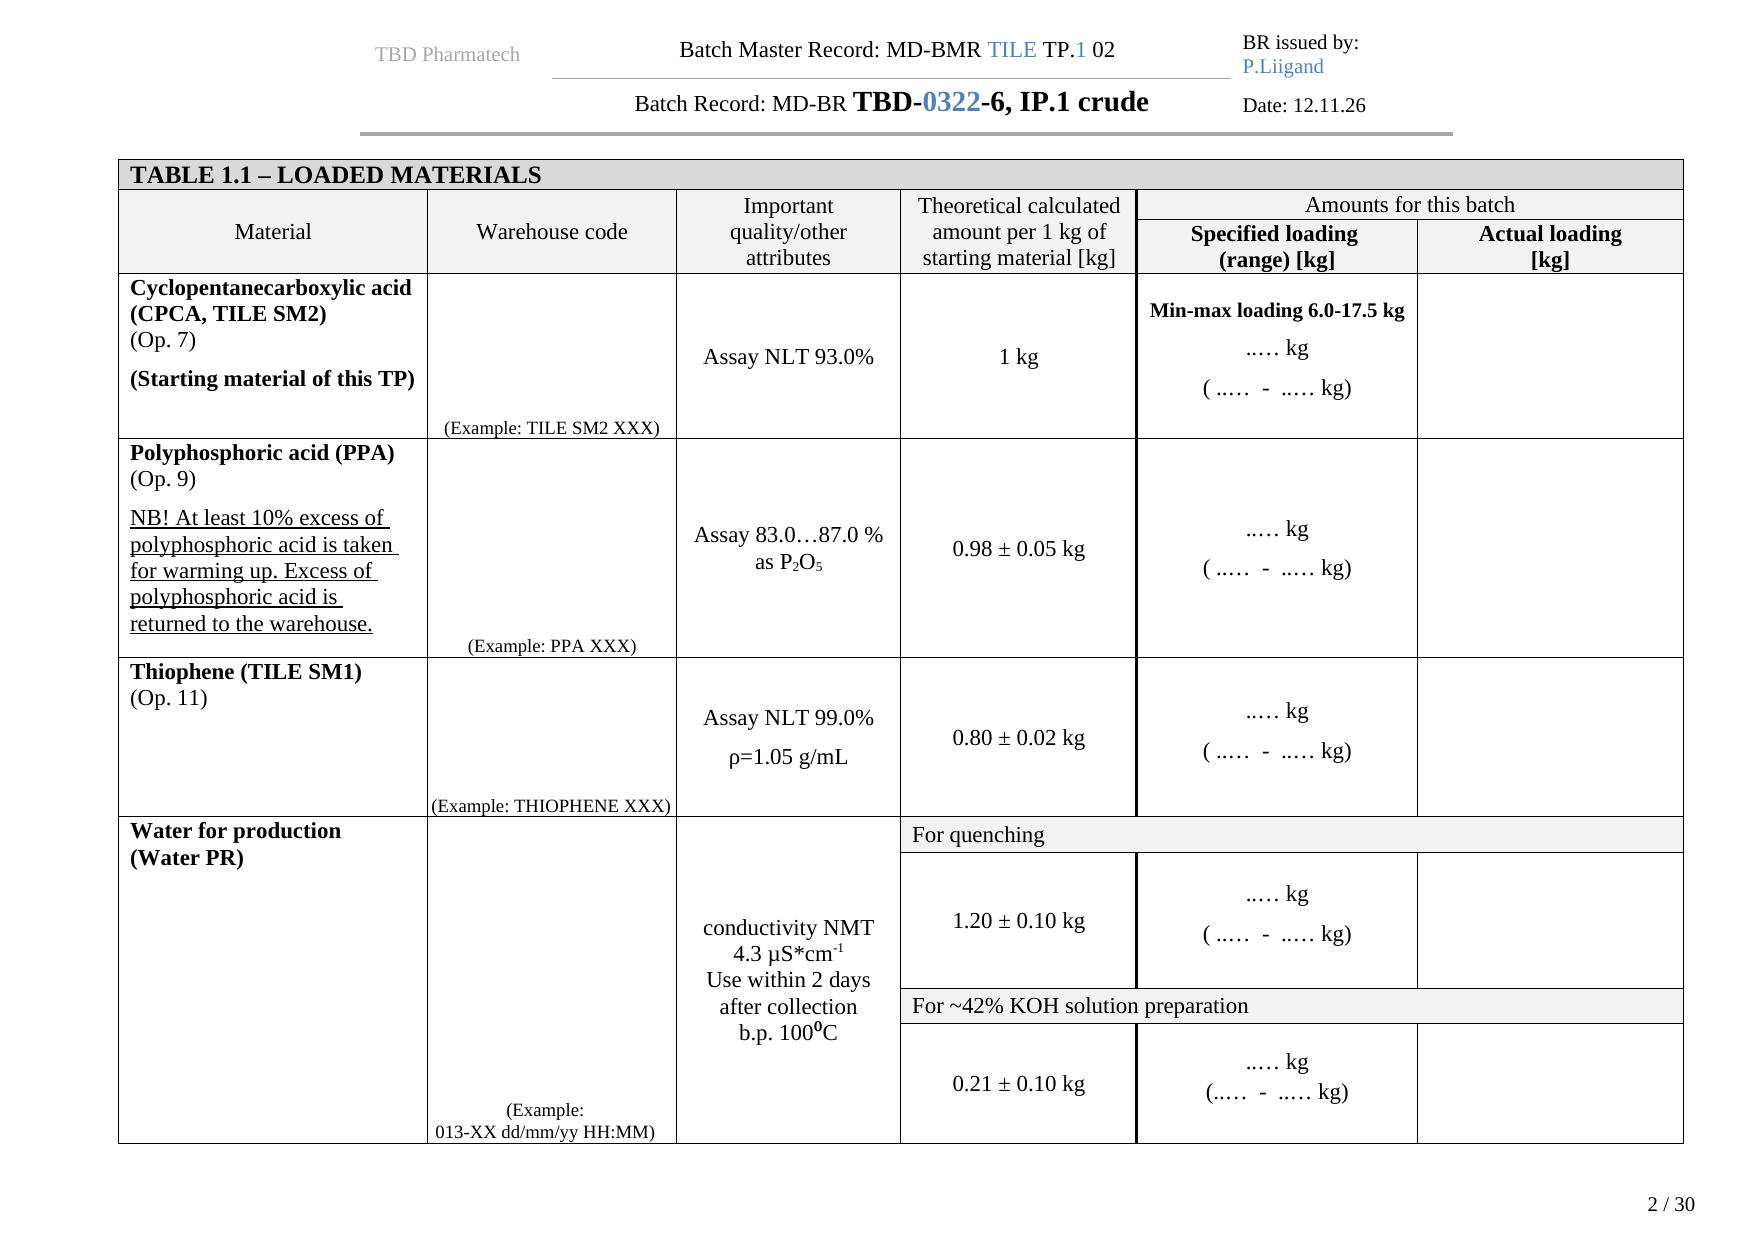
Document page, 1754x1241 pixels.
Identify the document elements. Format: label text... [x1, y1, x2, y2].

table_cell [1418, 853, 1683, 987]
table_cell For quenching [901, 817, 1683, 852]
table_cell [1418, 439, 1683, 657]
table_cell Min-max loading 6.0-17.5 kg ..… kg ( ..… - ..… kg) [1138, 274, 1417, 438]
table_cell Warehouse code [428, 190, 676, 273]
table_cell [1418, 274, 1683, 438]
table_cell 1 kg [901, 274, 1135, 438]
table_cell ..… kg (..… - ..… kg) [1138, 1024, 1417, 1142]
table_cell (Example: PPA XXX) [428, 439, 676, 657]
table_cell Important quality/other attributes [677, 190, 900, 273]
table_cell Specified loading (range) [kg] [1138, 220, 1417, 273]
table_cell For ~42% KOH solution preparation [901, 989, 1683, 1023]
table_cell Cyclopentanecarboxylic acid (CPCA, TILE SM2) (Op. 7) (Starting material of this TP) [119, 274, 427, 438]
table_cell Actual loading [kg] [1418, 220, 1683, 273]
table_cell ..… kg ( ..… - ..… kg) [1138, 439, 1417, 657]
table_cell (Example: 013-XX dd/mm/yy HH:MM) [428, 817, 676, 1142]
table_cell 0.80 ± 0.02 kg [901, 658, 1135, 816]
table_cell Assay NLT 93.0% [677, 274, 900, 438]
table_cell 0.21 ± 0.10 kg [901, 1024, 1135, 1142]
table_cell Assay NLT 99.0% ρ=1.05 g/mL [677, 658, 900, 816]
table_cell Polyphosphoric acid (PPA) (Op. 9) NB! At least 10% excess of polyphosphoric acid is taken for warming up. Excess of polyphosphoric acid is returned to the warehouse. [119, 439, 427, 657]
table_cell (Example: TILE SM2 XXX) [428, 274, 676, 438]
table_cell Amounts for this batch [1138, 190, 1683, 219]
table_cell Water for production (Water PR) Water for production (Water PR) [119, 817, 427, 1142]
table_cell ..… kg ( ..… - ..… kg) [1138, 853, 1417, 987]
table_cell Material [119, 190, 427, 273]
table_cell ..… kg ( ..… - ..… kg) [1138, 658, 1417, 816]
table_cell Assay 83.0…87.0 % as P2O5 [677, 439, 900, 657]
table_cell Theoretical calculated amount per 1 kg of starting material [kg] [901, 190, 1135, 273]
table_header TABLE 1.1 – LOADED MATERIALS [119, 160, 1683, 189]
table_cell Thiophene (TILE SM1) (Op. 11) [119, 658, 427, 816]
table_cell [1418, 658, 1683, 816]
table_cell (Example: THIOPHENE XXX) [428, 658, 676, 816]
table_cell 0.98 ± 0.05 kg [901, 439, 1135, 657]
table_cell 1.20 ± 0.10 kg [901, 853, 1135, 987]
table_cell conductivity NMT 4.3 µS*cm-1 Use within 2 days after collection b.p. 100⁰C [677, 817, 900, 1142]
table_cell [1418, 1024, 1683, 1142]
